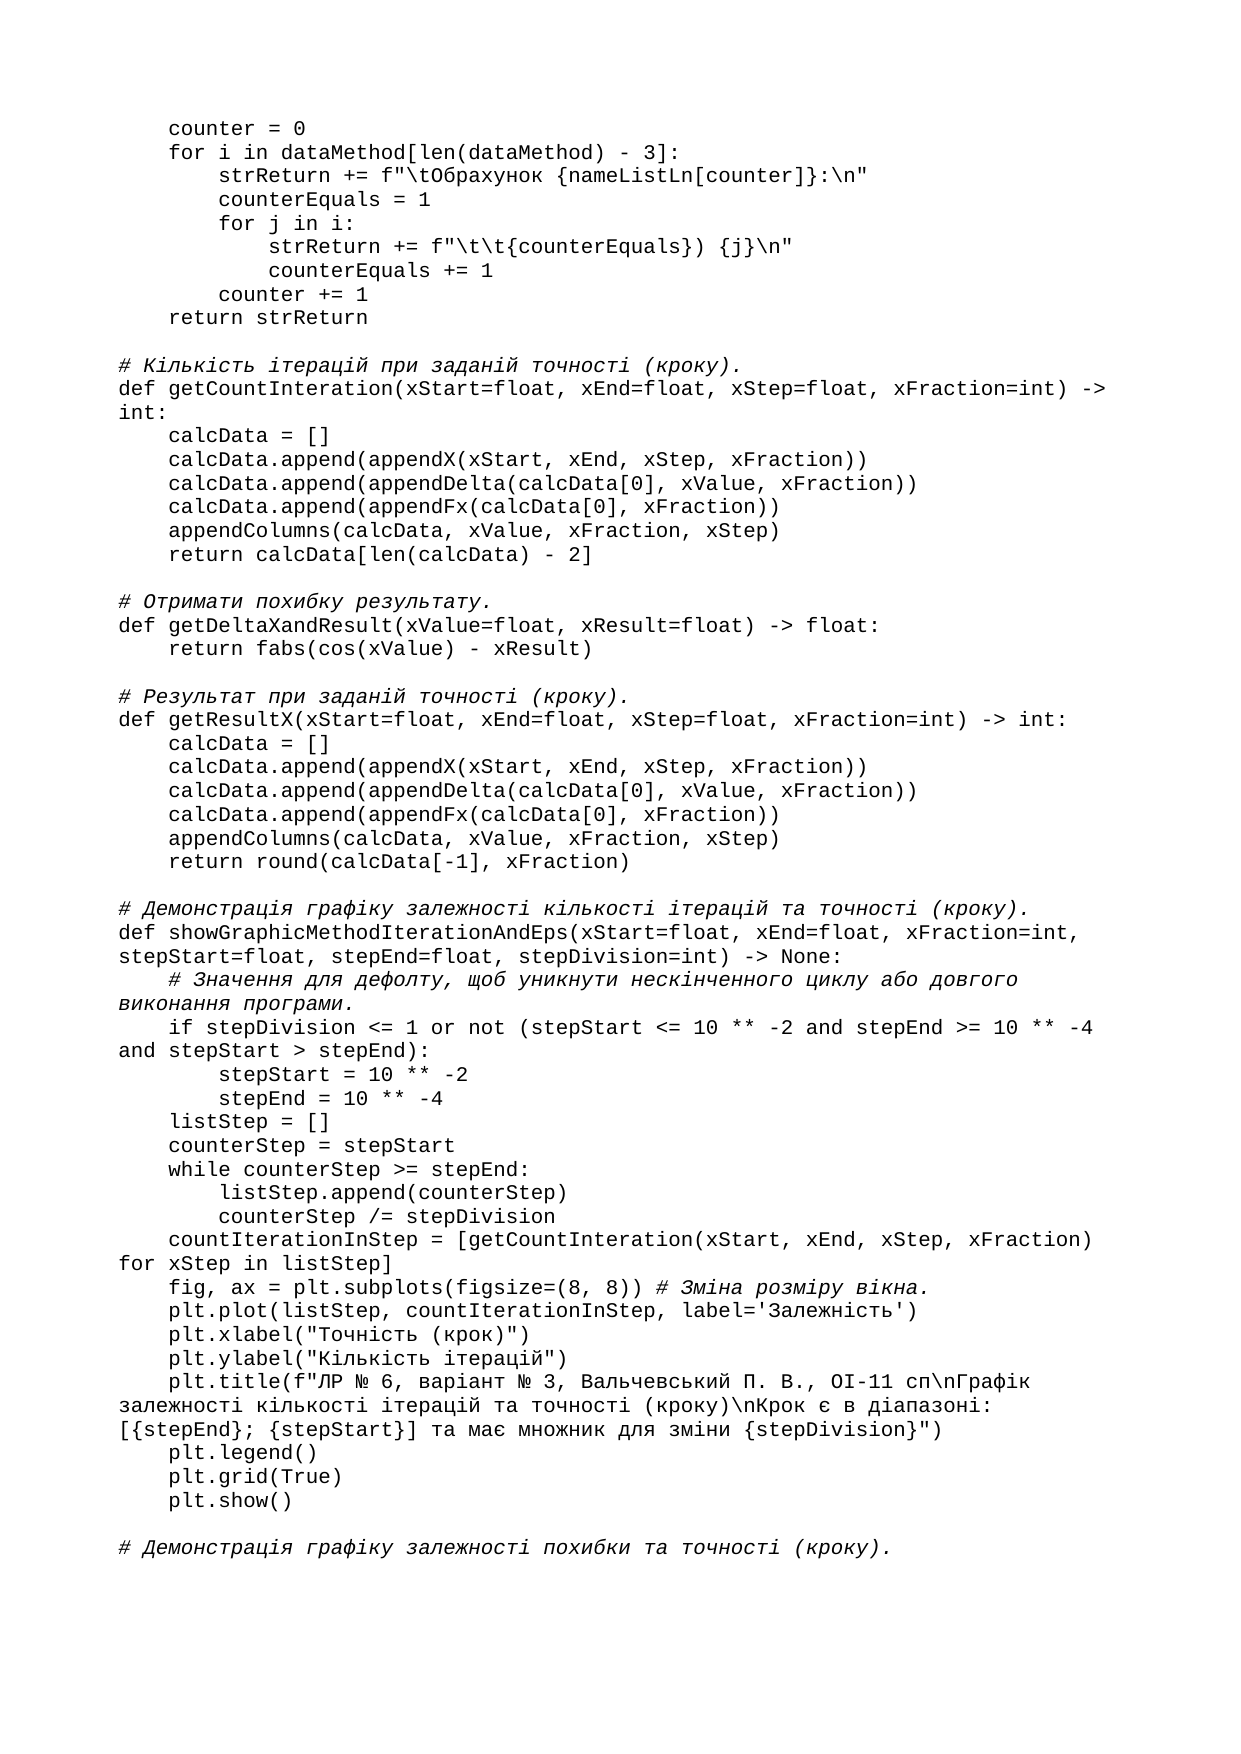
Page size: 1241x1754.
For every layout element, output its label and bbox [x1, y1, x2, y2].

text [118, 118, 1122, 1561]
